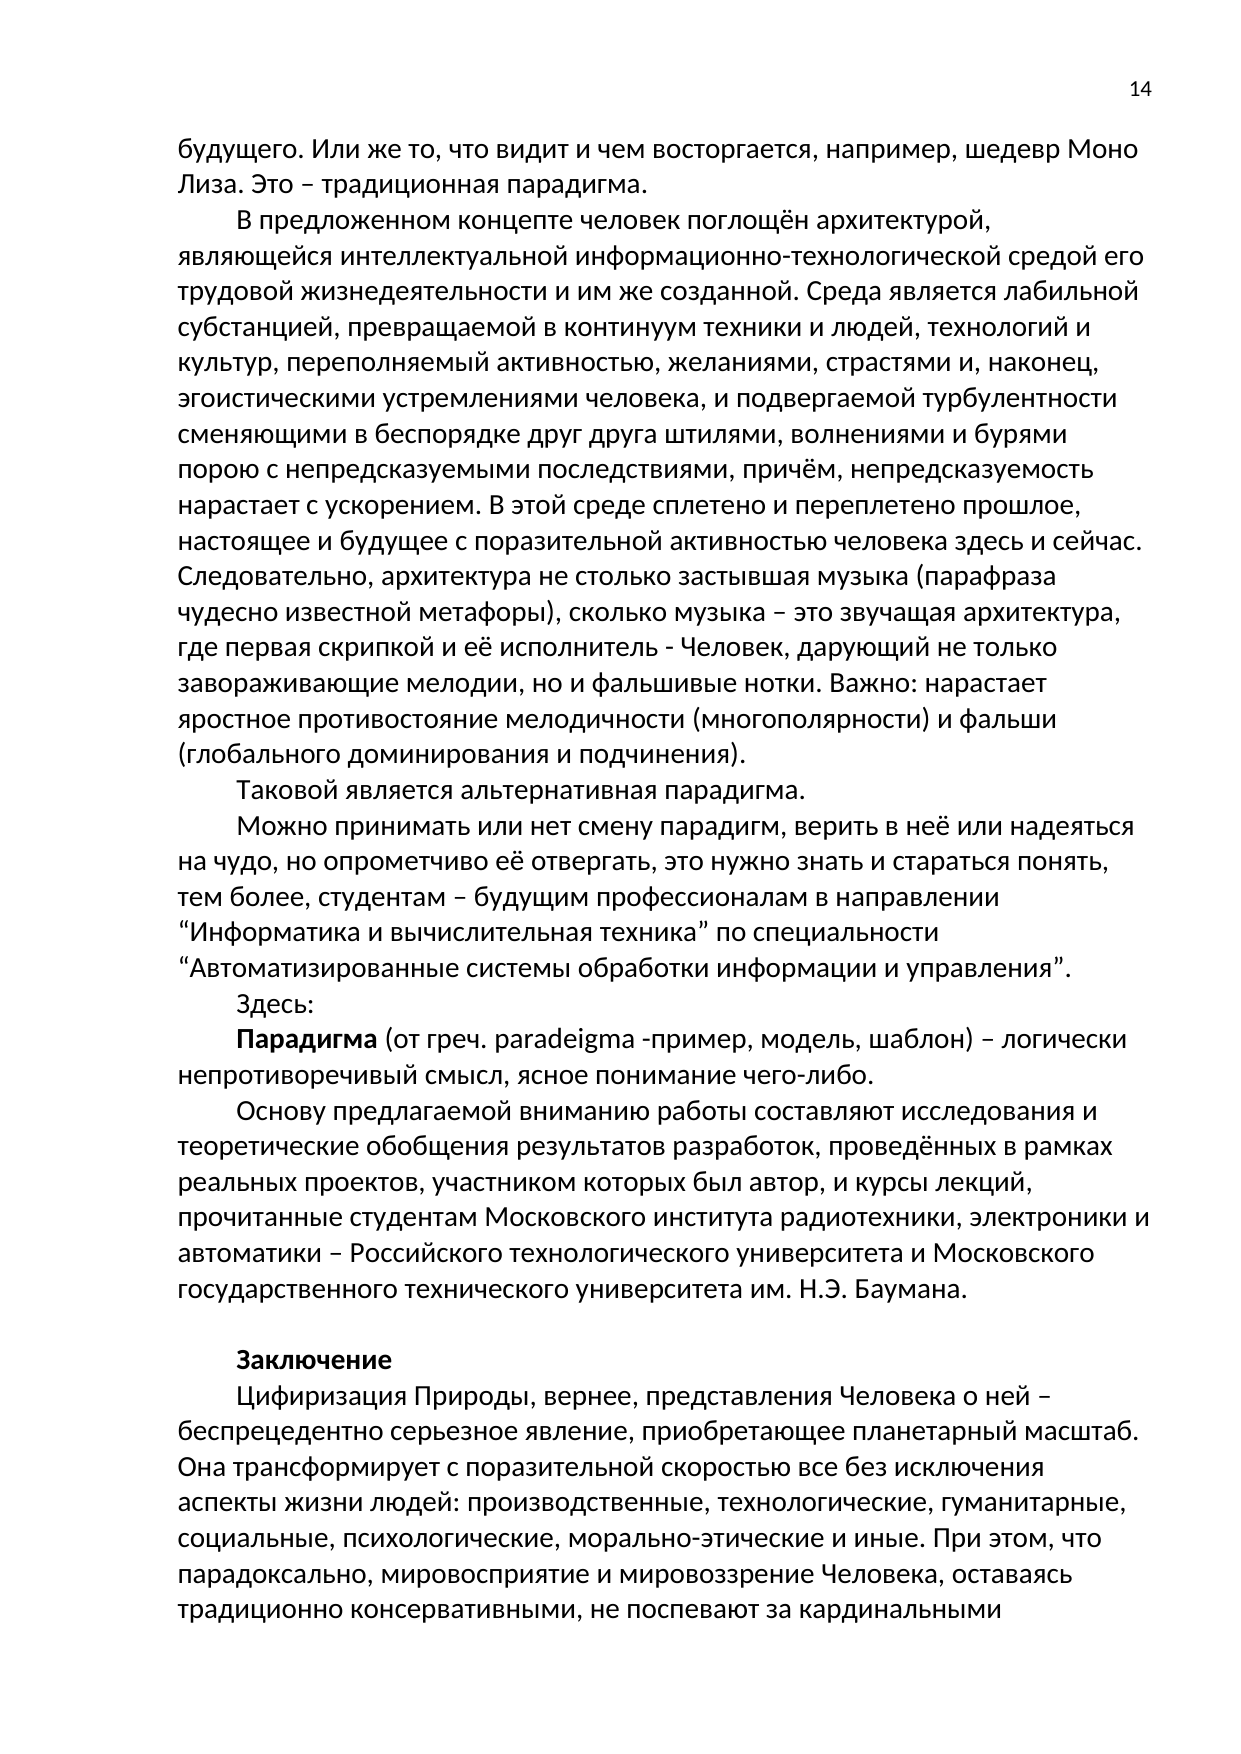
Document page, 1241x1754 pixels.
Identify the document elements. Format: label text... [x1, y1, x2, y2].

text Можно принимать или нет смену парадигм, верить в неё или надеяться на чудо, но опрометчиво её отвергать, это нужно знать и стараться понять, тем более, студентам – будущим профессионалам в направлении “Информатика и вычислительная техника” по специальности “Автоматизированные системы обработки информации и управления”. [177, 807, 1152, 985]
text В предложенном концепте человек поглощён архитектурой, являющейся интеллектуальной информационно-технологической средой его трудовой жизнедеятельности и им же созданной. Среда является лабильной субстанцией, превращаемой в континуум техники и людей, технологий и культур, переполняемый активностью, желаниями, страстями и, наконец, эгоистическими устремлениями человека, и подвергаемой турбулентности сменяющими в беспорядке друг друга штилями, волнениями и бурями порою с непредсказуемыми последствиями, причём, непредсказуемость нарастает с ускорением. В этой среде сплетено и переплетено прошлое, настоящее и будущее с поразительной активностью человека здесь и сейчас. Следовательно, архитектура не столько застывшая музыка (парафраза чудесно известной метафоры), сколько музыка – это звучащая архитектура, где первая скрипкой и её исполнитель - Человек, дарующий не только завораживающие мелодии, но и фальшивые нотки. Важно: нарастает яростное противостояние мелодичности (многополярности) и фальши (глобального доминирования и подчинения). [177, 201, 1152, 771]
text Основу предлагаемой вниманию работы составляют исследования и теоретические обобщения результатов разработок, проведённых в рамках реальных проектов, участником которых был автор, и курсы лекций, прочитанные студентам Московского института радиотехники, электроники и автоматики – Российского технологического университета и Московского государственного технического университета им. Н.Э. Баумана. [177, 1092, 1152, 1305]
text Здесь: [177, 985, 1152, 1020]
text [177, 1377, 1152, 1626]
text Парадигма (от греч. paradeigma -пример, модель, шаблон) – логически непротиворечивый смысл, ясное понимание чего-либо. [177, 1020, 1152, 1092]
text Таковой является альтернативная парадигма. [177, 771, 1152, 807]
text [177, 130, 1152, 201]
text Заключение [177, 1341, 1152, 1377]
